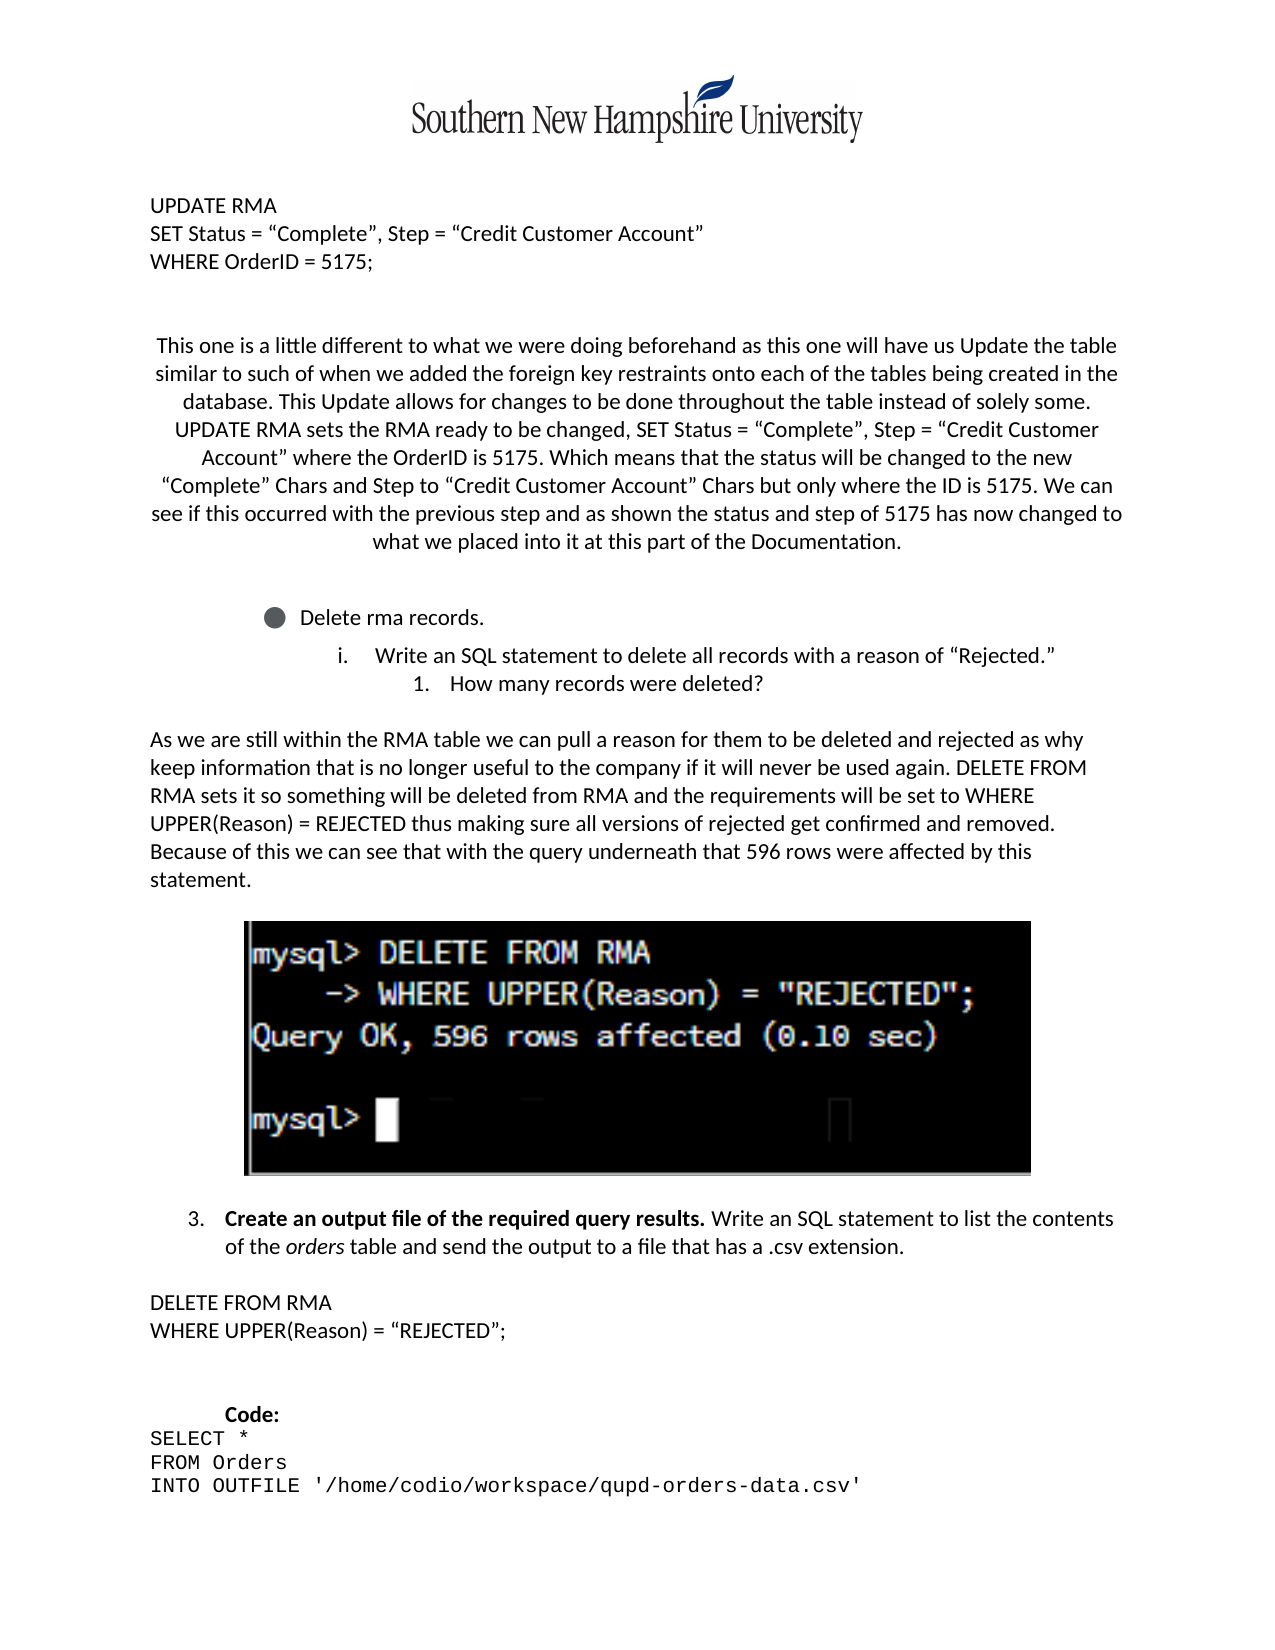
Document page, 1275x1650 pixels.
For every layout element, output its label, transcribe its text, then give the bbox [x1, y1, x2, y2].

text This one is a little different to what we were doing beforehand as this one will have us Update the table similar to such of when we added the foreign key restraints onto each of the tables being created in the database. This Update allows for changes to be done throughout the table instead of solely some. UPDATE RMA sets the RMA ready to be changed, SET Status = “Complete”, Step = “Credit Customer Account” where the OrderID is 5175. Which means that the status will be changed to the new “Complete” Chars and Step to “Credit Customer Account” Chars but only where the ID is 5175. We can see if this occurred with the previous step and as shown the status and step of 5175 has now changed to what we placed into it at this part of the Documentation. [150, 331, 1125, 555]
list Create an output file of the required query results. Write an SQL statement to list the contents of the orders table and send the output to a file that has a .csv extension. [187, 1204, 1125, 1260]
text UPDATE RMA [150, 163, 1125, 219]
text INTO OUTFILE '/home/codio/workspace/qupd-orders-data.csv' [150, 1475, 1125, 1499]
text WHERE OrderID = 5175; [150, 247, 1125, 275]
text Code: [225, 1400, 1125, 1428]
list Delete rma records. [262, 583, 1125, 641]
text FROM Orders [150, 1452, 1125, 1475]
text DELETE FROM RMA [150, 1288, 1125, 1316]
list Write an SQL statement to delete all records with a reason of “Rejected.” [337, 641, 1125, 669]
text WHERE UPPER(Reason) = “REJECTED”; [150, 1316, 1125, 1344]
list How many records were deleted? [412, 669, 1125, 697]
picture [244, 921, 1031, 1176]
picture [412, 75, 863, 143]
text SET Status = “Complete”, Step = “Credit Customer Account” [150, 219, 1125, 247]
text As we are still within the RMA table we can pull a reason for them to be deleted and rejected as why keep information that is no longer useful to the company if it will never be used again. DELETE FROM RMA sets it so something will be deleted from RMA and the requirements will be set to WHERE UPPER(Reason) = REJECTED thus making sure all versions of rejected get confirmed and removed. Because of this we can see that with the query underneath that 596 rows were affected by this statement. [150, 725, 1125, 893]
text SELECT * [150, 1428, 1125, 1452]
